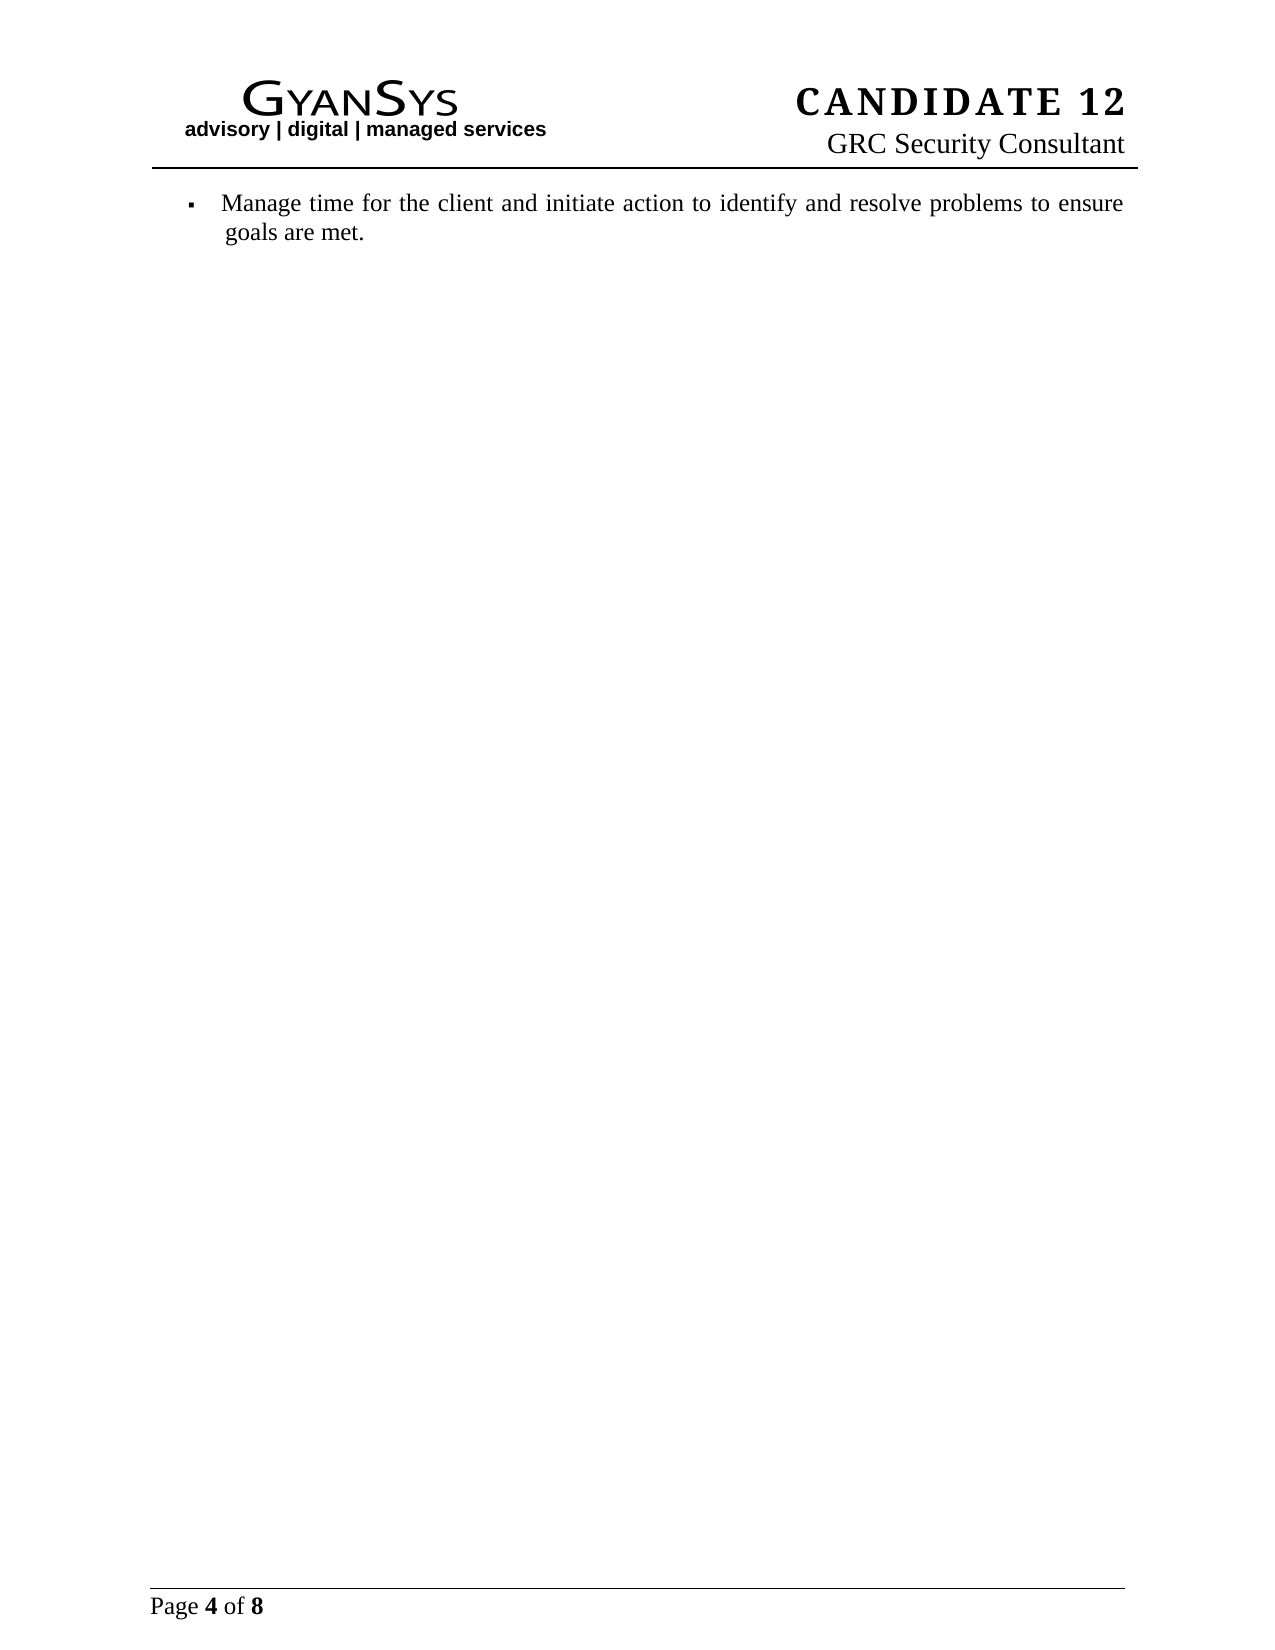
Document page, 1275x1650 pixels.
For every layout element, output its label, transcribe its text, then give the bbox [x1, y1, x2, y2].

picture [239, 74, 461, 121]
list Manage time for the client and initiate action to identify and resolve problems to ensure goals are met. [187, 188, 1125, 246]
